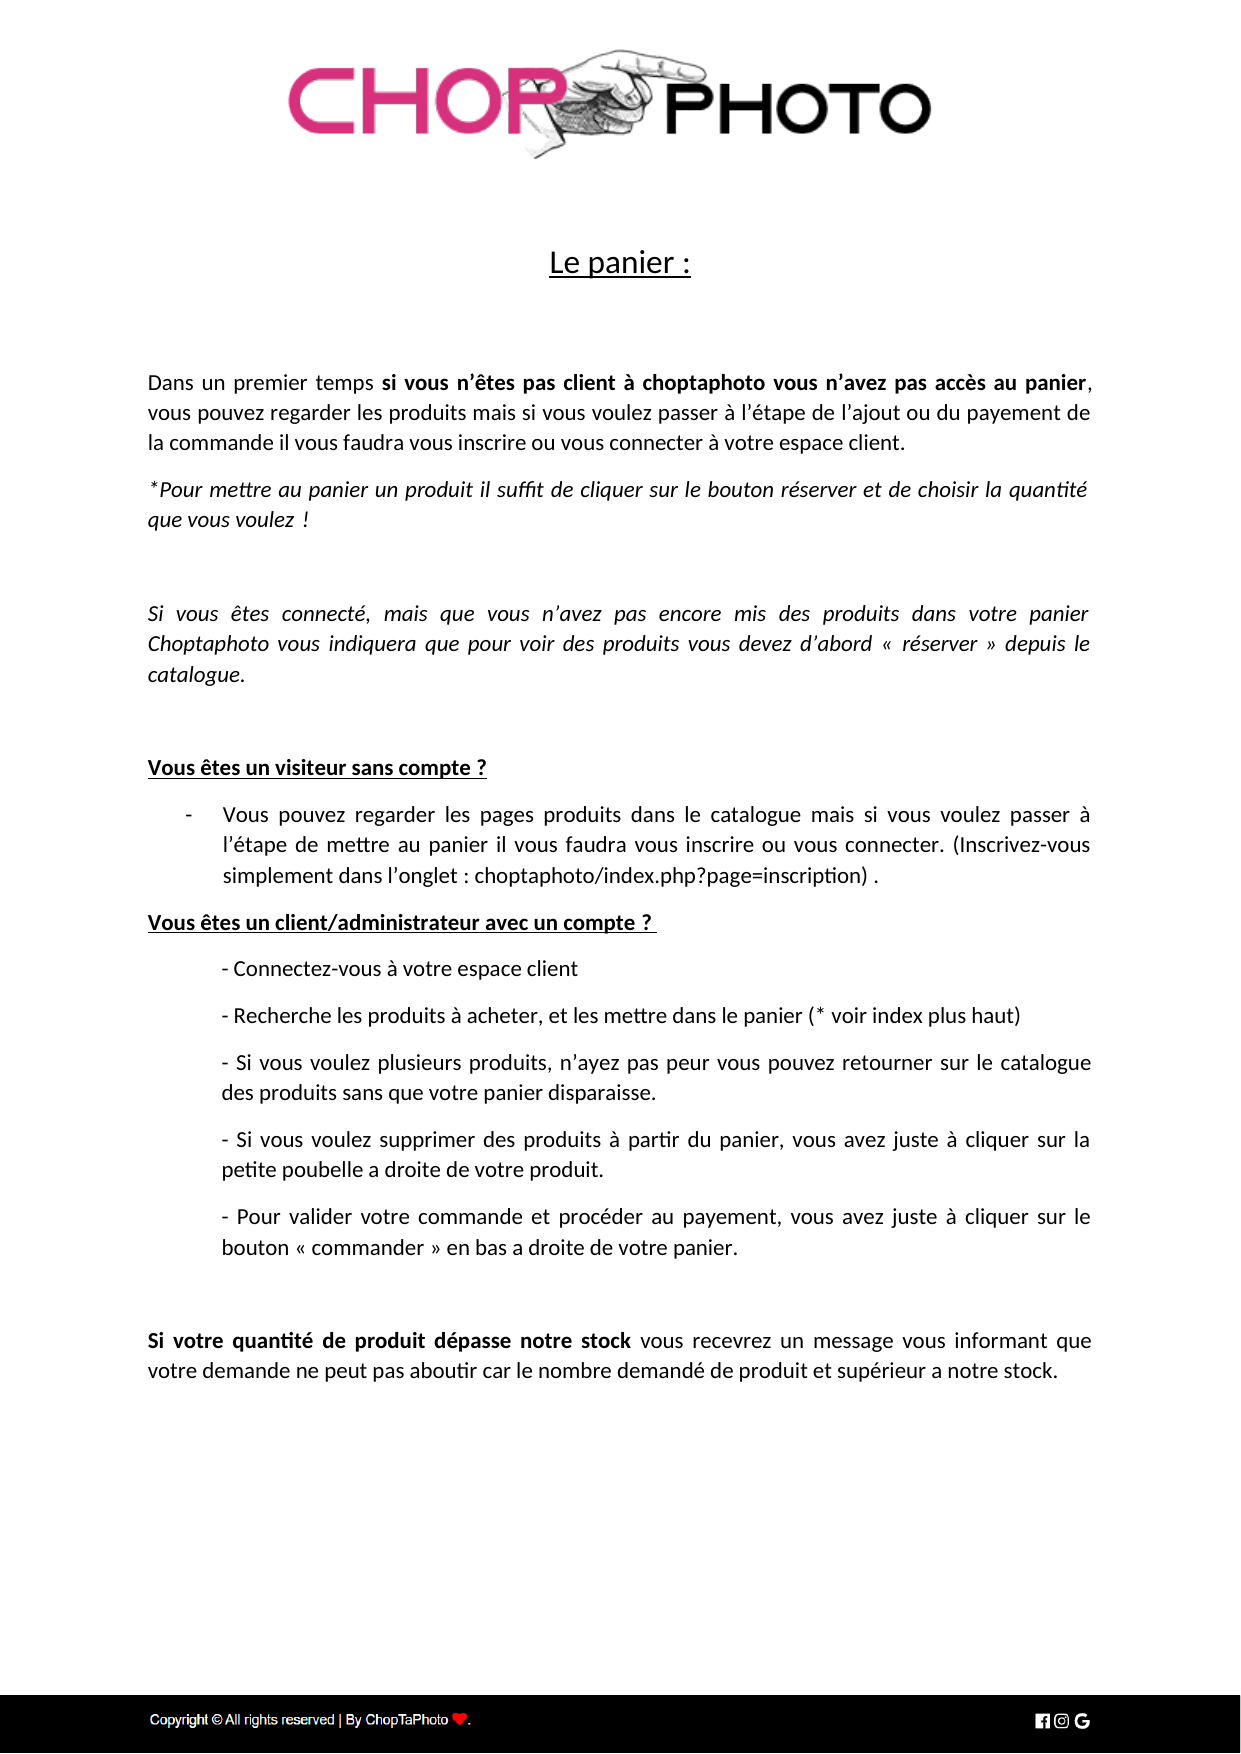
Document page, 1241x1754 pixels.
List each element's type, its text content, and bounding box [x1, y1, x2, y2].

text - Si vous voulez supprimer des produits à partir du panier, vous avez juste à cliquer sur la petite poubelle a droite de votre produit. [221, 1125, 1093, 1184]
text Le panier : [148, 241, 1093, 282]
text Dans un premier temps si vous n’êtes pas client à choptaphoto vous n’avez pas accès au panier, vous pouvez regarder les produits mais si vous voulez passer à l’étape de l’ajout ou du payement de la commande il vous faudra vous inscrire ou vous connecter à votre espace client. [148, 368, 1093, 457]
picture [0, 1695, 1241, 1753]
text Vous êtes un client/administrateur avec un compte ? [148, 908, 1093, 936]
text - Si vous voulez plusieurs produits, n’ayez pas peur vous pouvez retourner sur le catalogue des produits sans que votre panier disparaisse. [221, 1048, 1093, 1107]
text - Connectez-vous à votre espace client [148, 954, 1093, 983]
picture [286, 32, 955, 175]
text Si votre quantité de produit dépasse notre stock vous recevrez un message vous informant que votre demande ne peut pas aboutir car le nombre demandé de produit et supérieur a notre stock. [148, 1326, 1093, 1385]
text Si vous êtes connecté, mais que vous n’avez pas encore mis des produits dans votre panier Choptaphoto vous indiquera que pour voir des produits vous devez d’abord « réserver » depuis le catalogue. [148, 599, 1093, 688]
text *Pour mettre au panier un produit il suffit de cliquer sur le bouton réserver et de choisir la quantité que vous voulez ! [148, 475, 1093, 534]
text - Recherche les produits à acheter, et les mettre dans le panier (* voir index plus haut) [148, 1001, 1093, 1029]
text Vous êtes un visiteur sans compte ? [148, 753, 1093, 782]
list Vous pouvez regarder les pages produits dans le catalogue mais si vous voulez passer à l’étape de mettre au panier il vous faudra vous inscrire ou vous connecter. (Inscrivez-vous simplement dans l’onglet : choptaphoto/index.php?page=inscription) . [185, 800, 1093, 889]
text - Pour valider votre commande et procéder au payement, vous avez juste à cliquer sur le bouton « commander » en bas a droite de votre panier. [221, 1202, 1093, 1261]
